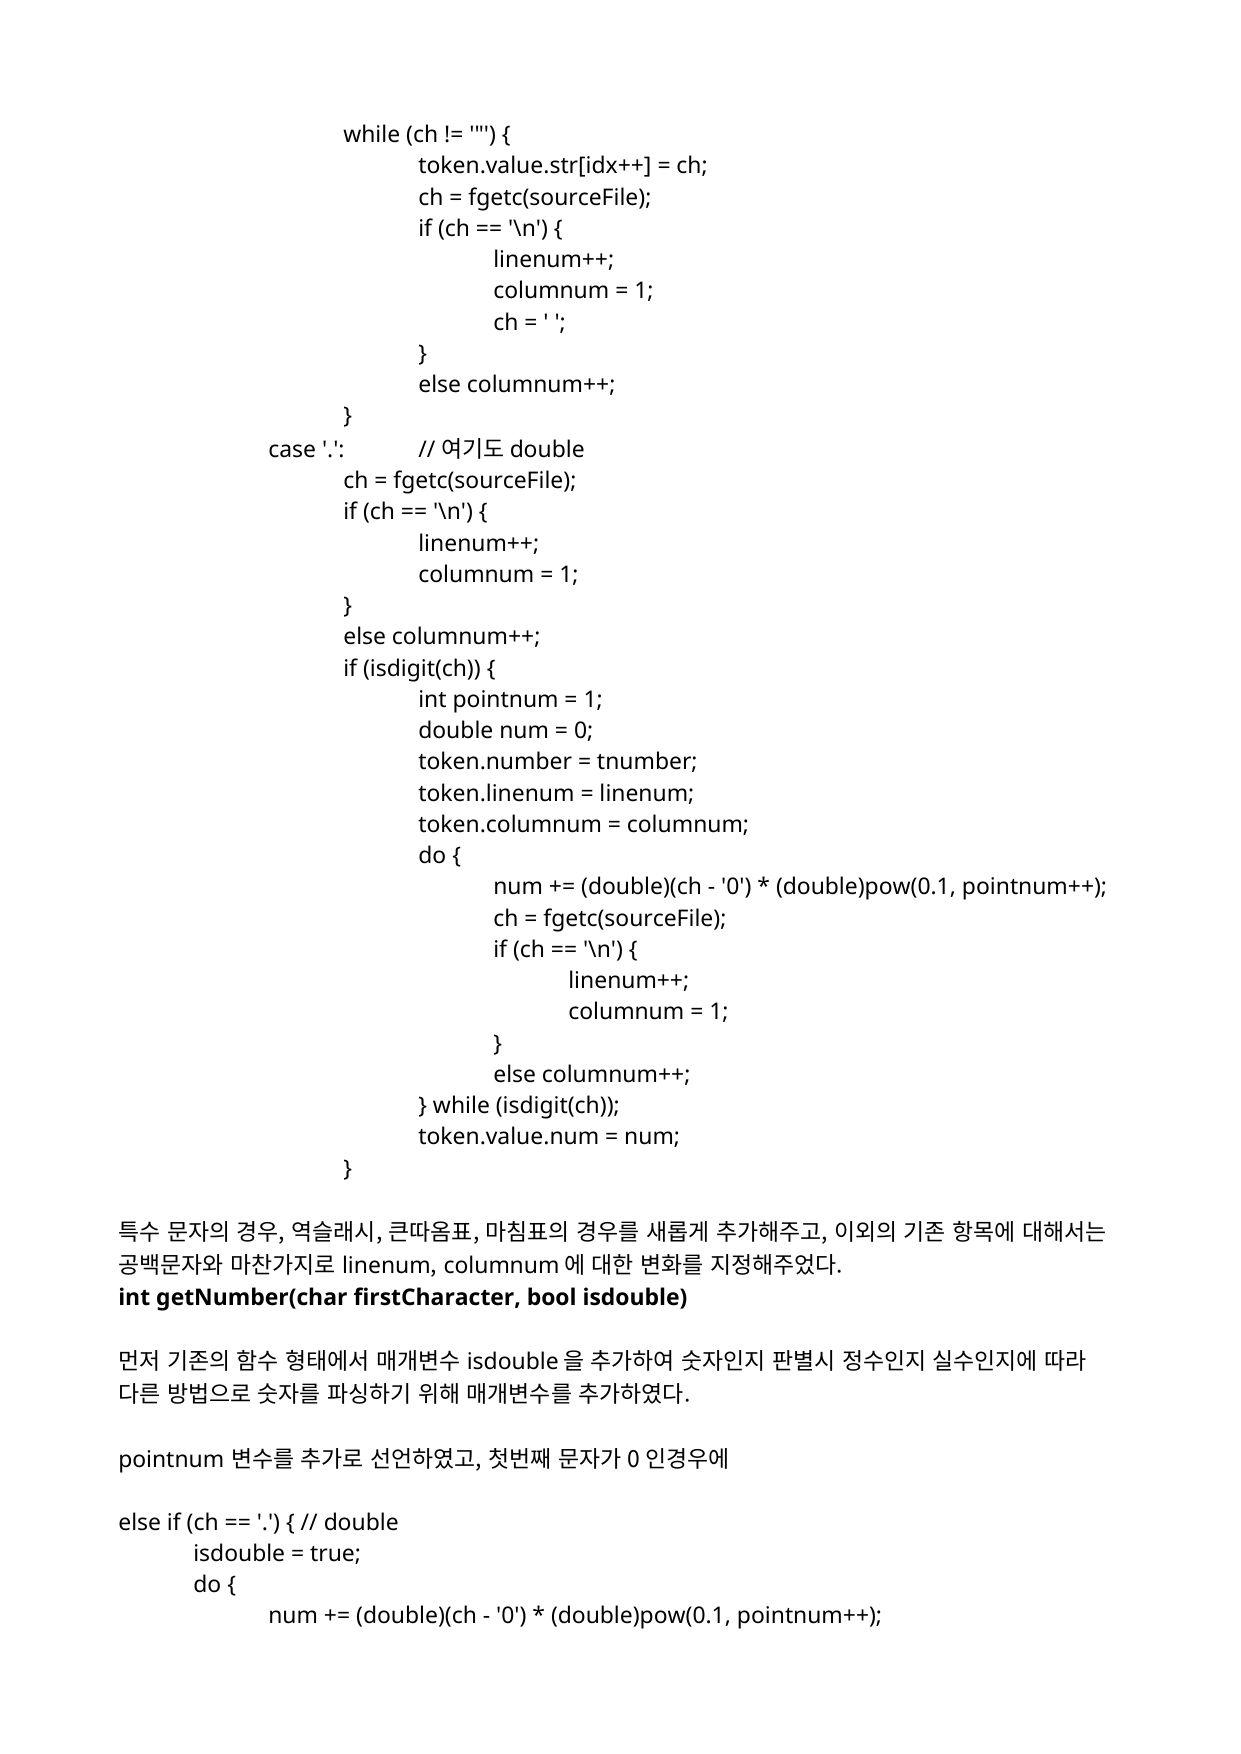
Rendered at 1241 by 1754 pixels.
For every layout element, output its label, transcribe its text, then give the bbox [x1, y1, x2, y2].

text token.number = tnumber; [118, 745, 1122, 776]
text int getNumber(char firstCharacter, bool isdouble) [118, 1281, 1122, 1312]
text } [118, 399, 1122, 431]
text if (ch == '\n') { [118, 933, 1122, 964]
text if (isdigit(ch)) { [118, 651, 1122, 683]
text linenum++; [118, 526, 1122, 558]
text token.value.num = num; [118, 1120, 1122, 1151]
text token.columnum = columnum; [118, 808, 1122, 839]
text isdouble = true; [118, 1537, 1122, 1568]
text case '.': // 여기도 double [118, 431, 1122, 464]
text ch = ' '; [118, 306, 1122, 337]
text linenum++; [118, 964, 1122, 995]
text } [118, 337, 1122, 368]
text ch = fgetc(sourceFile); [118, 464, 1122, 495]
text do { [118, 1568, 1122, 1599]
text int pointnum = 1; [118, 683, 1122, 714]
text 먼저 기존의 함수 형태에서 매개변수 isdouble을 추가하여 숫자인지 판별시 정수인지 실수인지에 따라 다른 방법으로 숫자를 파싱하기 위해 매개변수를 추가하였다. [118, 1343, 1122, 1409]
text } [118, 1026, 1122, 1058]
text num += (double)(ch - '0') * (double)pow(0.1, pointnum++); [118, 1599, 1122, 1630]
text } [118, 589, 1122, 620]
text else columnum++; [118, 1058, 1122, 1089]
text if (ch == '\n') { [118, 212, 1122, 243]
text linenum++; [118, 243, 1122, 274]
text if (ch == '\n') { [118, 495, 1122, 526]
text columnum = 1; [118, 274, 1122, 306]
text else if (ch == '.') { // double [118, 1505, 1122, 1537]
text columnum = 1; [118, 995, 1122, 1026]
text do { [118, 839, 1122, 870]
text pointnum 변수를 추가로 선언하였고, 첫번째 문자가 0인경우에 [118, 1441, 1122, 1474]
text token.linenum = linenum; [118, 776, 1122, 808]
text 특수 문자의 경우, 역슬래시, 큰따옴표, 마침표의 경우를 새롭게 추가해주고, 이외의 기존 항목에 대해서는 공백문자와 마찬가지로 linenum, columnum에 대한 변화를 지정해주었다. [118, 1214, 1122, 1281]
text } [118, 1151, 1122, 1183]
text } while (isdigit(ch)); [118, 1089, 1122, 1120]
text token.value.str[idx++] = ch; [118, 149, 1122, 181]
text ch = fgetc(sourceFile); [118, 181, 1122, 212]
text else columnum++; [118, 620, 1122, 651]
text columnum = 1; [118, 558, 1122, 589]
text ch = fgetc(sourceFile); [118, 901, 1122, 933]
text else columnum++; [118, 368, 1122, 399]
text while (ch != '"') { [118, 118, 1122, 149]
text double num = 0; [118, 714, 1122, 745]
text num += (double)(ch - '0') * (double)pow(0.1, pointnum++); [118, 870, 1122, 901]
